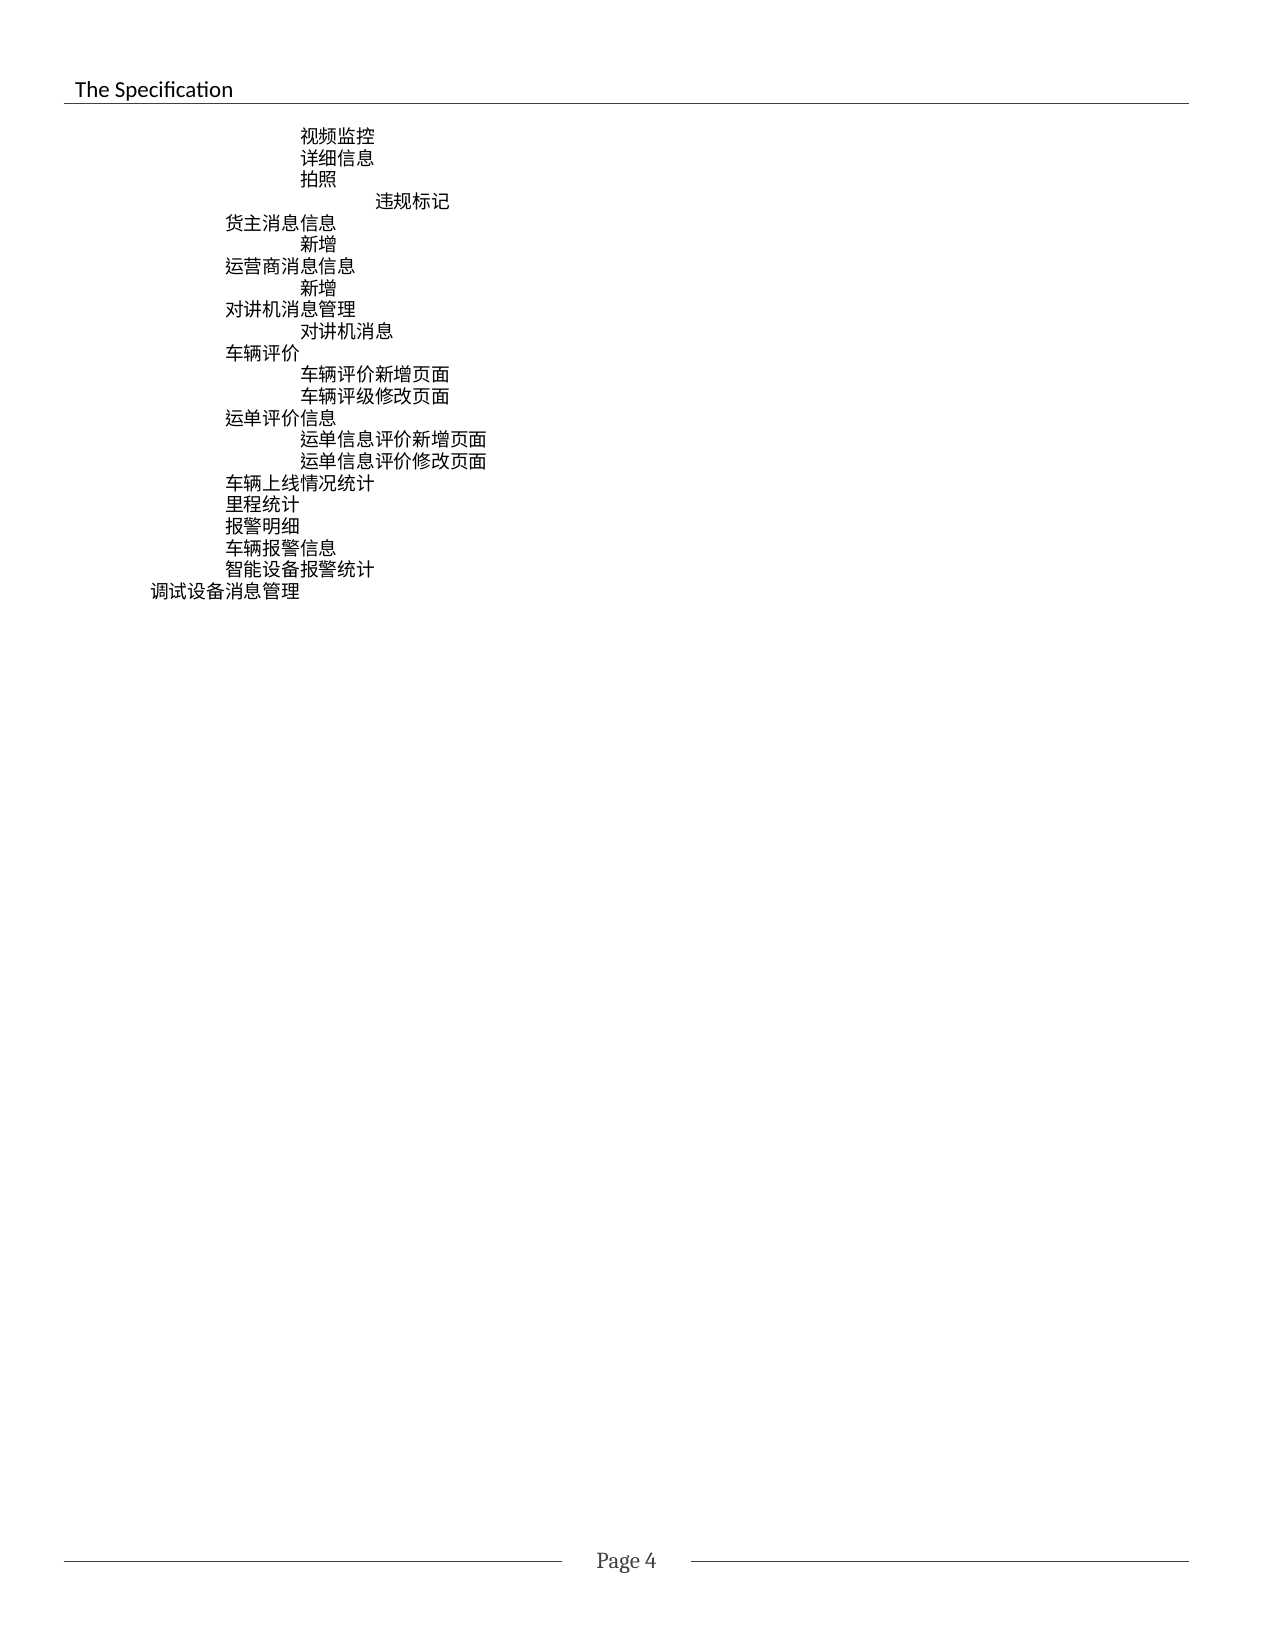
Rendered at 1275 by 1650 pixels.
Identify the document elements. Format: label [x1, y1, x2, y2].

text [75, 126, 1200, 602]
